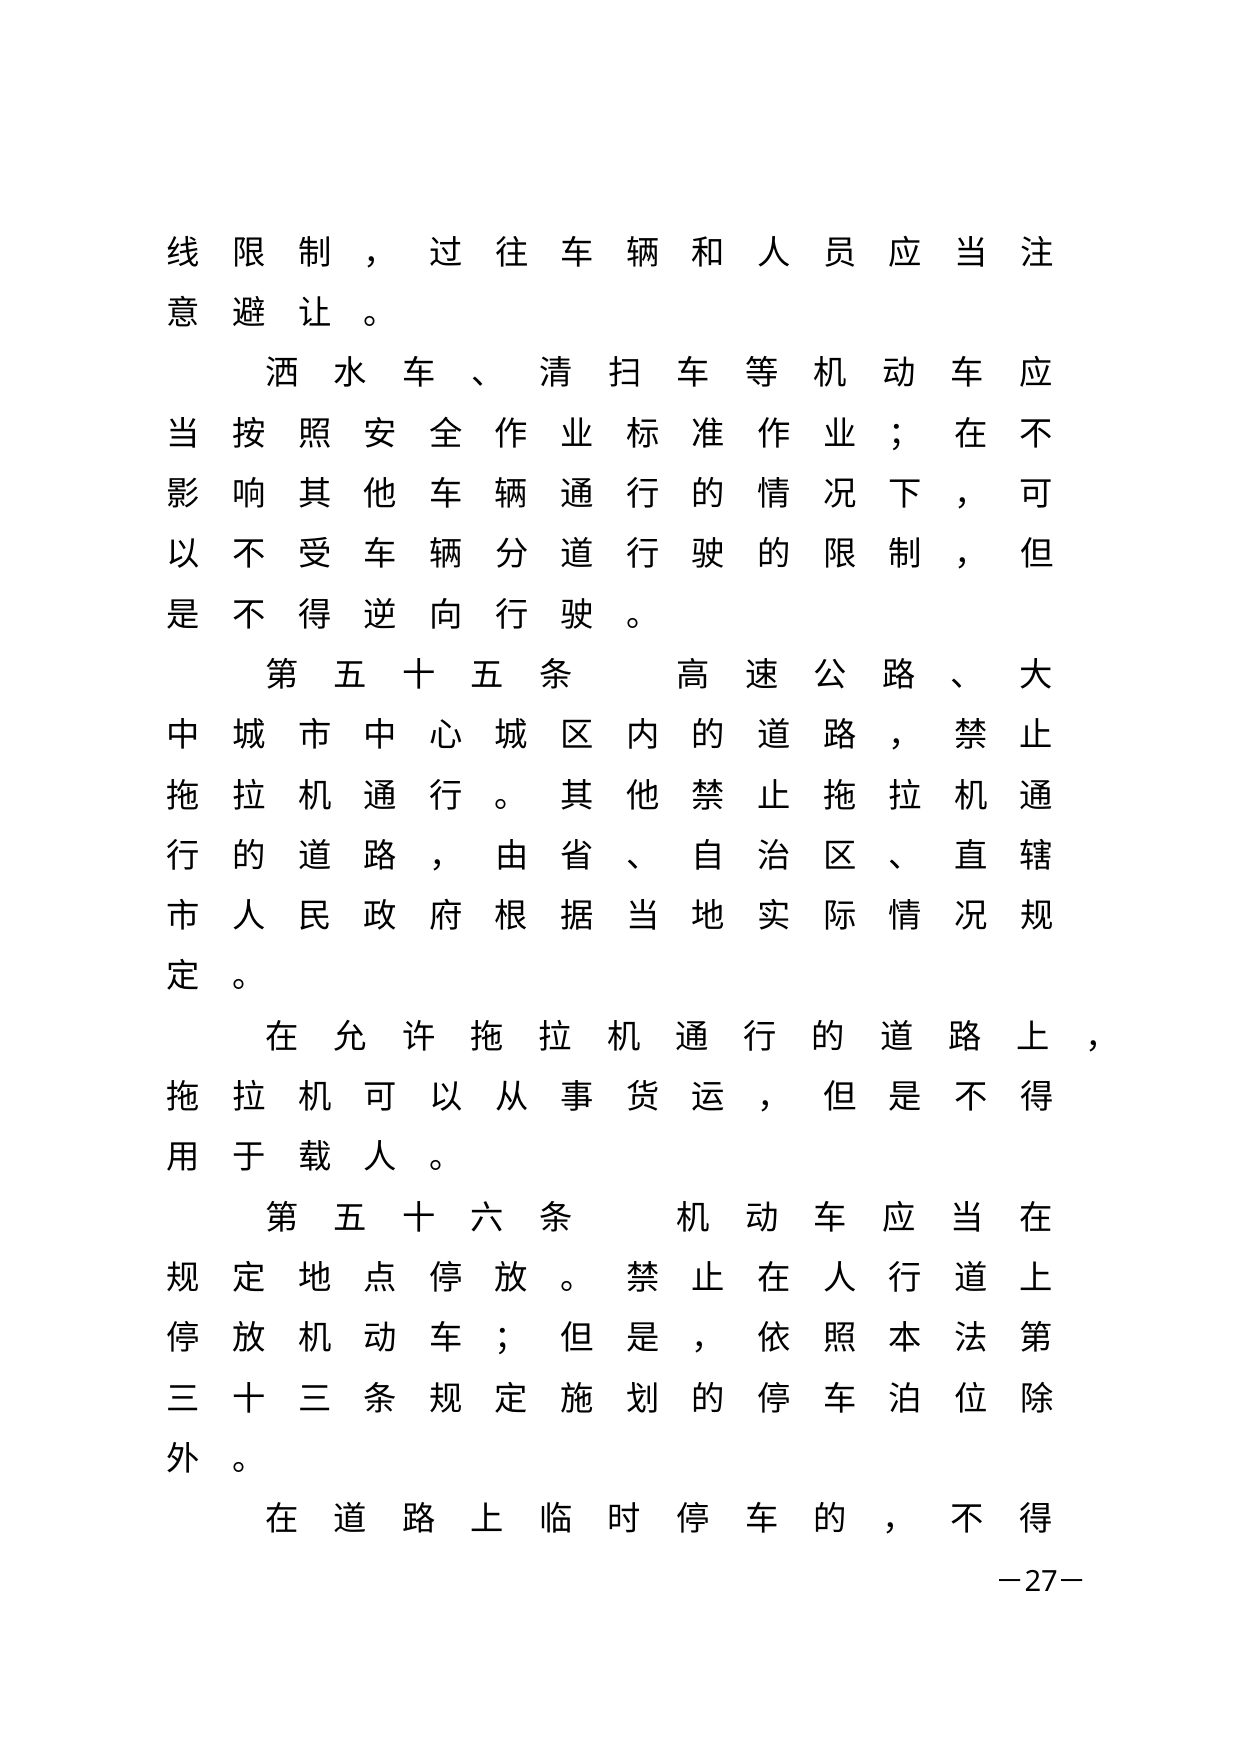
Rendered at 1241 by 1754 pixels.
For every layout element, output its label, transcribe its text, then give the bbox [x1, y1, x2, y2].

text 第五十五条 高速公路、大中城市中心城区内的道路，禁止拖拉机通行。其他禁止拖拉机通行的道路，由省、自治区、直辖市人民政府根据当地实际情况规定。 [167, 642, 1085, 1003]
text 在允许拖拉机通行的道路上，拖拉机可以从事货运，但是不得用于载人。 [167, 1003, 1085, 1184]
text 第五十四条 道路养护车辆、工程作业车进行作业时，在不影响过往车辆通行的前提下，其行驶路线和方向不受交通标志、标线限制，过往车辆和人员应当注意避让。 [167, 219, 1085, 340]
text 洒水车、清扫车等机动车应当按照安全作业标准作业；在不影响其他车辆通行的情况下，可以不受车辆分道行驶的限制，但是不得逆向行驶。 [167, 340, 1085, 642]
text 在道路上临时停车的，不得妨碍其他车辆和行人通行。 [167, 1486, 1085, 1546]
text 第五十六条 机动车应当在规定地点停放。禁止在人行道上停放机动车；但是，依照本法第三十三条规定施划的停车泊位除外。 [167, 1184, 1085, 1486]
